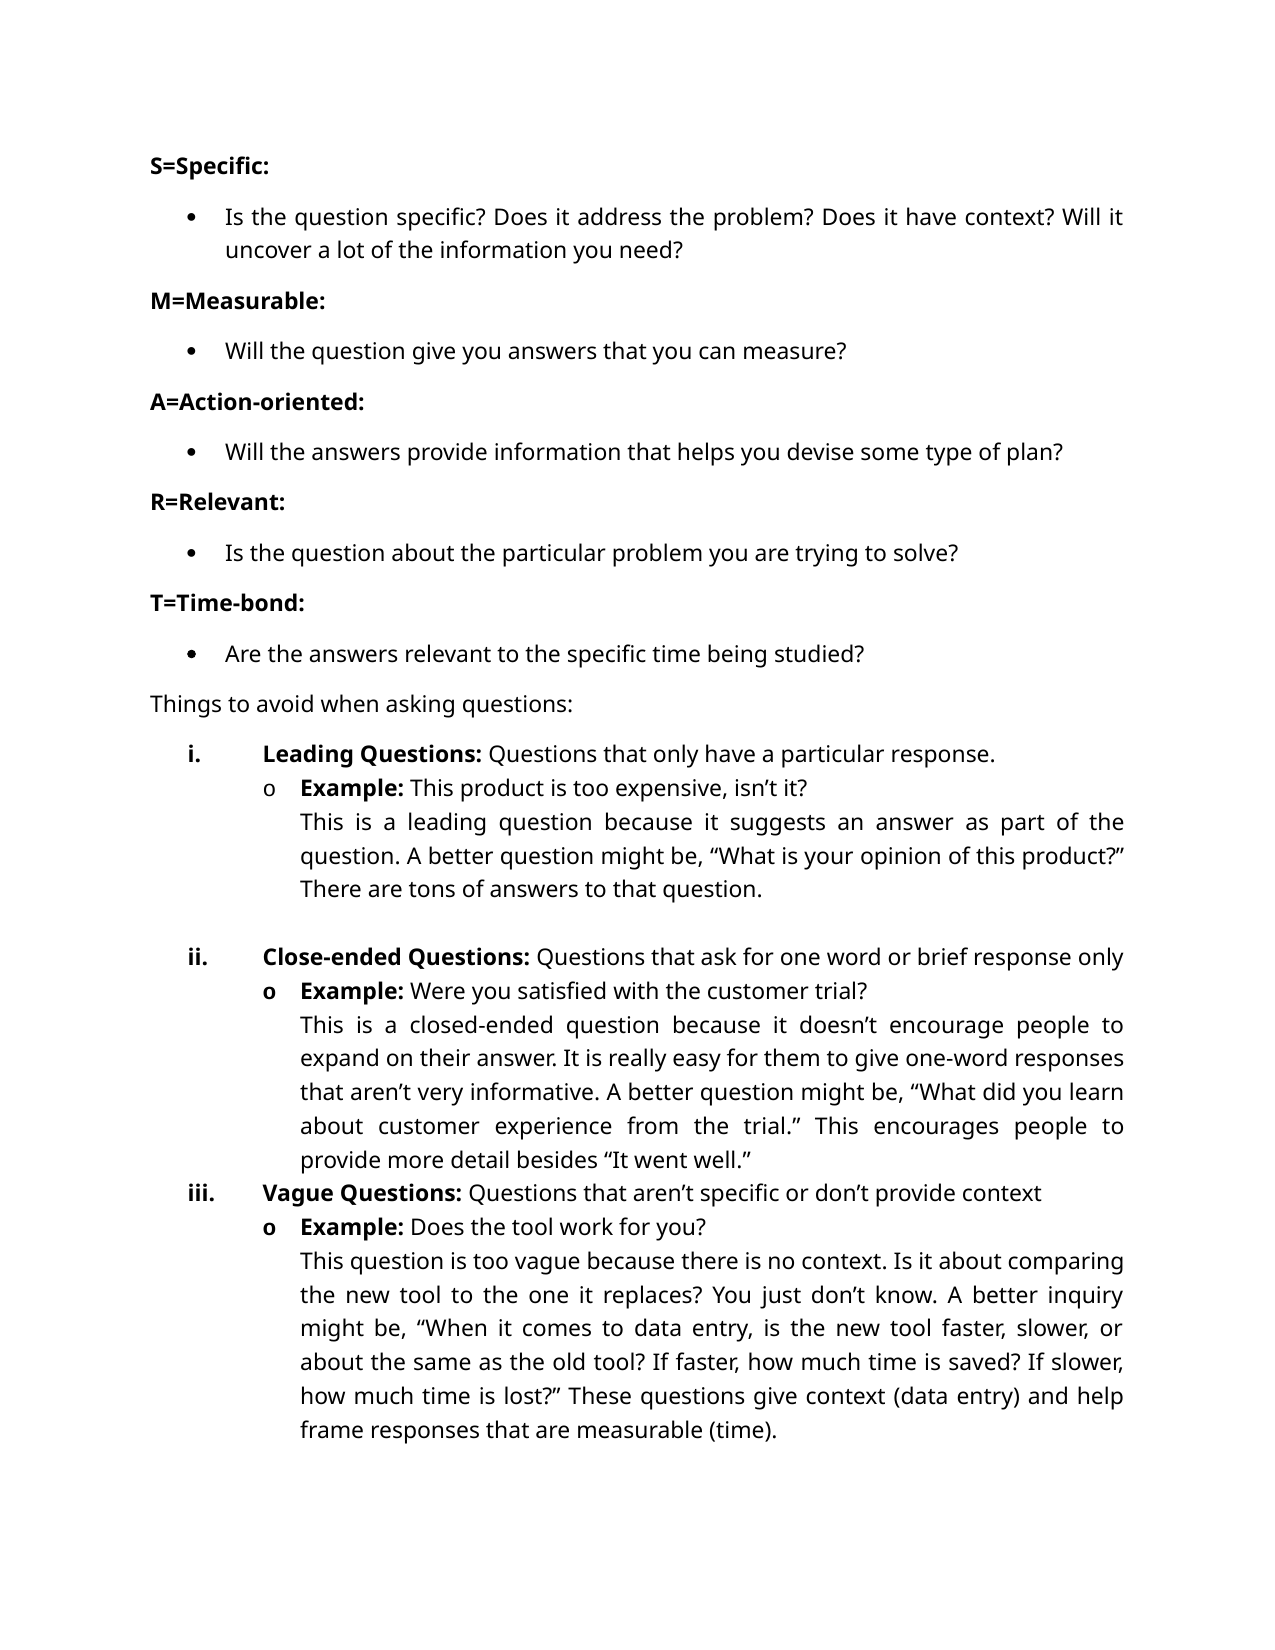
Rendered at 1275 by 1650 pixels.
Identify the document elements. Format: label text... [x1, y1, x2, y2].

list This is a closed-ended question because it doesn’t encourage people to expand on their answer. It is really easy for them to give one-word responses that aren’t very informative. A better question might be, “What did you learn about customer experience from the trial.” This encourages people to provide more detail besides “It went well.” [300, 1008, 1125, 1175]
list Is the question about the particular problem you are trying to solve? [187, 537, 1125, 568]
text S=Specific: [150, 150, 1125, 181]
list This is a leading question because it suggests an answer as part of the question. A better question might be, “What is your opinion of this product?” There are tons of answers to that question. [300, 806, 1125, 905]
text Things to avoid when asking questions: [150, 688, 1125, 719]
list Is the question specific? Does it address the problem? Does it have context? Will it uncover a lot of the information you need? [187, 200, 1125, 265]
list Leading Questions: Questions that only have a particular response. [187, 738, 1125, 769]
text A=Action-oriented: [150, 385, 1125, 417]
list Will the question give you answers that you can measure? [187, 335, 1125, 366]
list Vague Questions: Questions that aren’t specific or don’t provide context [187, 1177, 1125, 1208]
text M=Measurable: [150, 284, 1125, 316]
text R=Relevant: [150, 486, 1125, 517]
list Example: Were you satisfied with the customer trial? [262, 975, 1125, 1006]
text T=Time-bond: [150, 587, 1125, 618]
list Example: This product is too expensive, isn’t it? [262, 772, 1125, 803]
list Will the answers provide information that helps you devise some type of plan? [187, 436, 1125, 467]
list Example: Does the tool work for you? [262, 1211, 1125, 1242]
list Are the answers relevant to the specific time being studied? [187, 637, 1125, 669]
list Close-ended Questions: Questions that ask for one word or brief response only [187, 941, 1125, 972]
